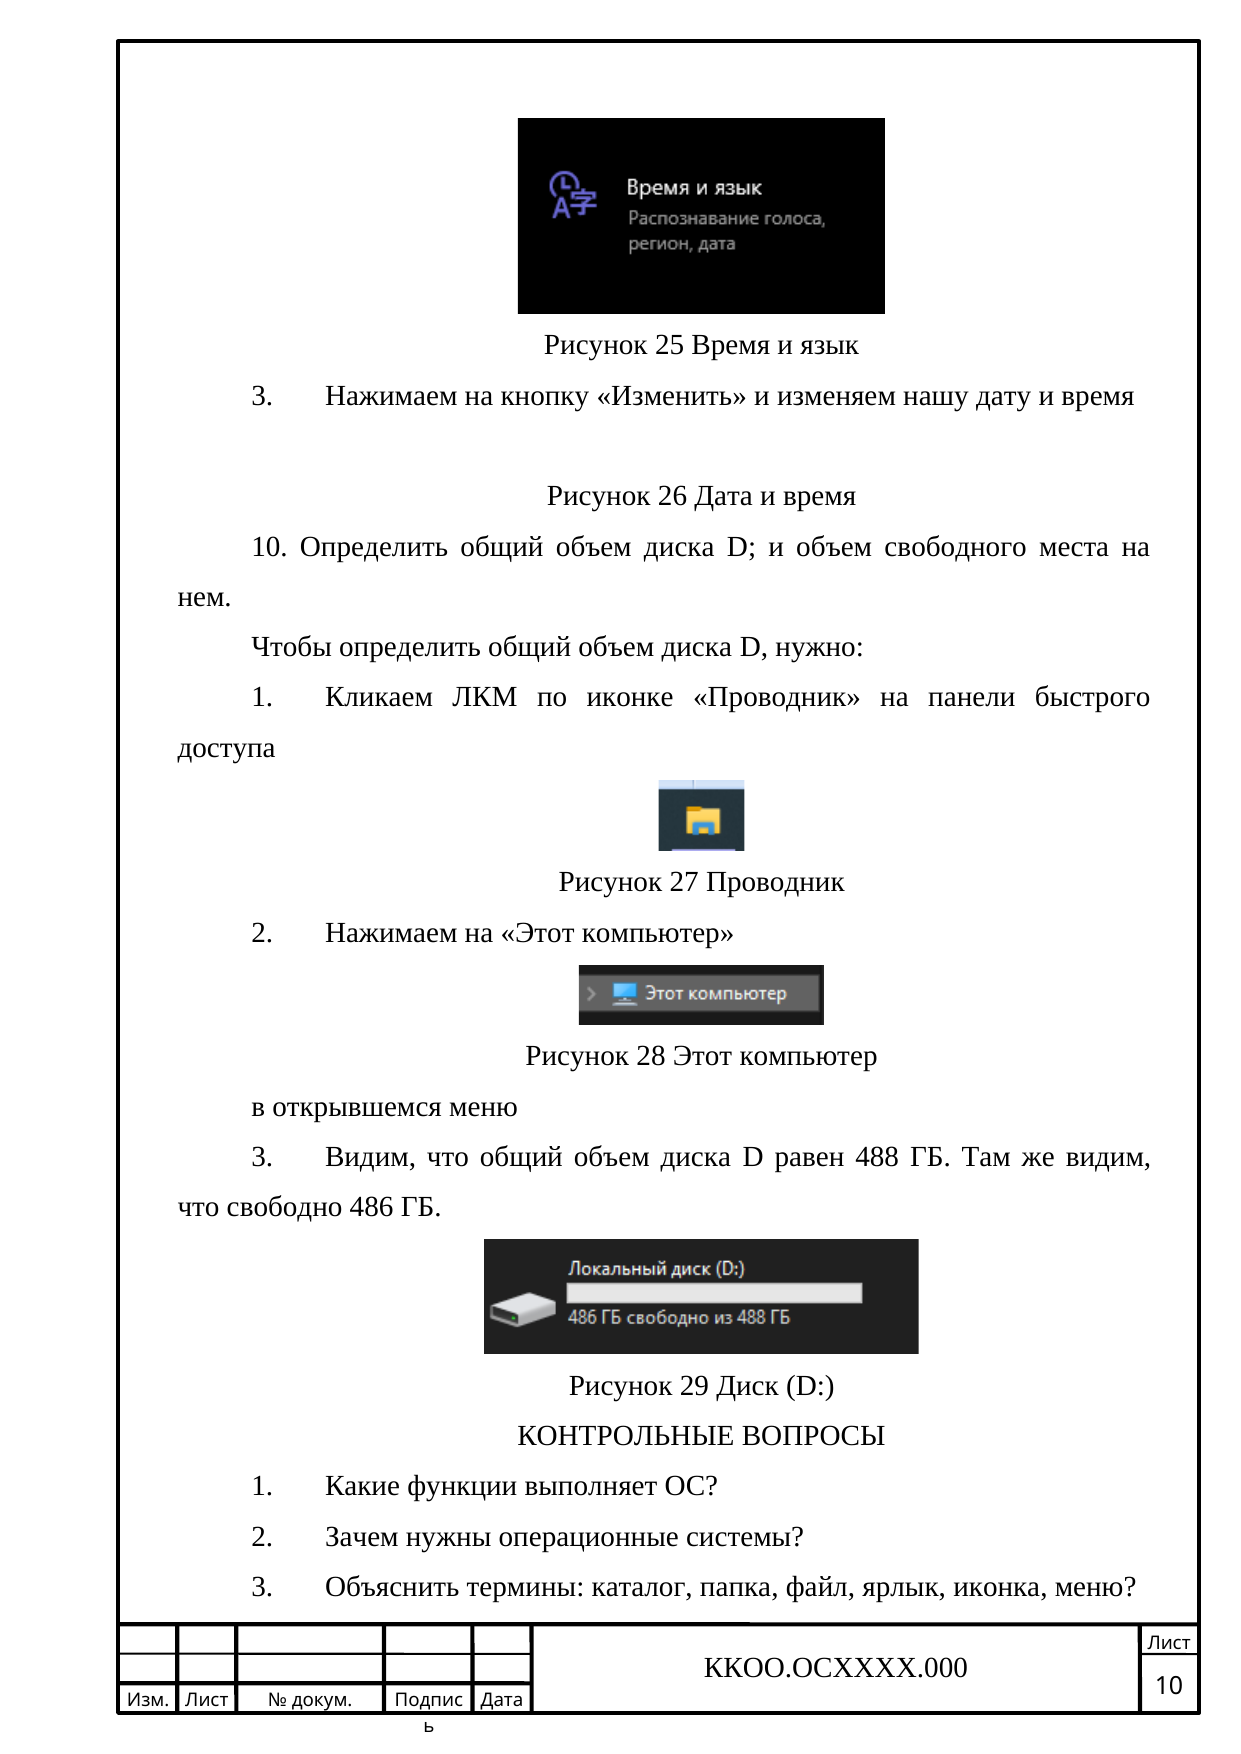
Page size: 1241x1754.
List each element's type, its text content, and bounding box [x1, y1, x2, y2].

text Рисунок 28 Этот компьютер [177, 1038, 1152, 1072]
picture [484, 1239, 919, 1354]
text Чтобы определить общий объем диска D, нужно: [177, 629, 1152, 663]
picture [517, 118, 885, 314]
list Нажимаем на «Этот компьютер» [177, 915, 1152, 948]
list Кликаем ЛКМ по иконке «Проводник» на панели быстрого доступа [177, 679, 1152, 763]
text Рисунок 27 Проводник [177, 864, 1152, 898]
picture [578, 965, 824, 1025]
picture [658, 780, 745, 851]
list Зачем нужны операционные системы? [177, 1519, 1152, 1552]
list Видим, что общий объем диска D равен 488 ГБ. Там же видим, что свободно 486 ГБ. [177, 1139, 1152, 1223]
text Рисунок 29 Диск (D:) [177, 1368, 1152, 1401]
list в открывшемся меню [177, 1089, 1152, 1122]
text Рисунок 25 Время и язык [177, 327, 1152, 361]
text 10. Определить общий объем диска D; и объем свободного места на нем. [177, 529, 1152, 612]
list Какие функции выполняет ОС? [177, 1468, 1152, 1502]
text КОНТРОЛЬНЫЕ ВОПРОСЫ [177, 1418, 1152, 1452]
list Нажимаем на кнопку «Изменить» и изменяем нашу дату и время [177, 378, 1152, 411]
text Рисунок 26 Дата и время [177, 478, 1152, 512]
list Объяснить термины: каталог, папка, файл, ярлык, иконка, меню? [177, 1569, 1152, 1602]
